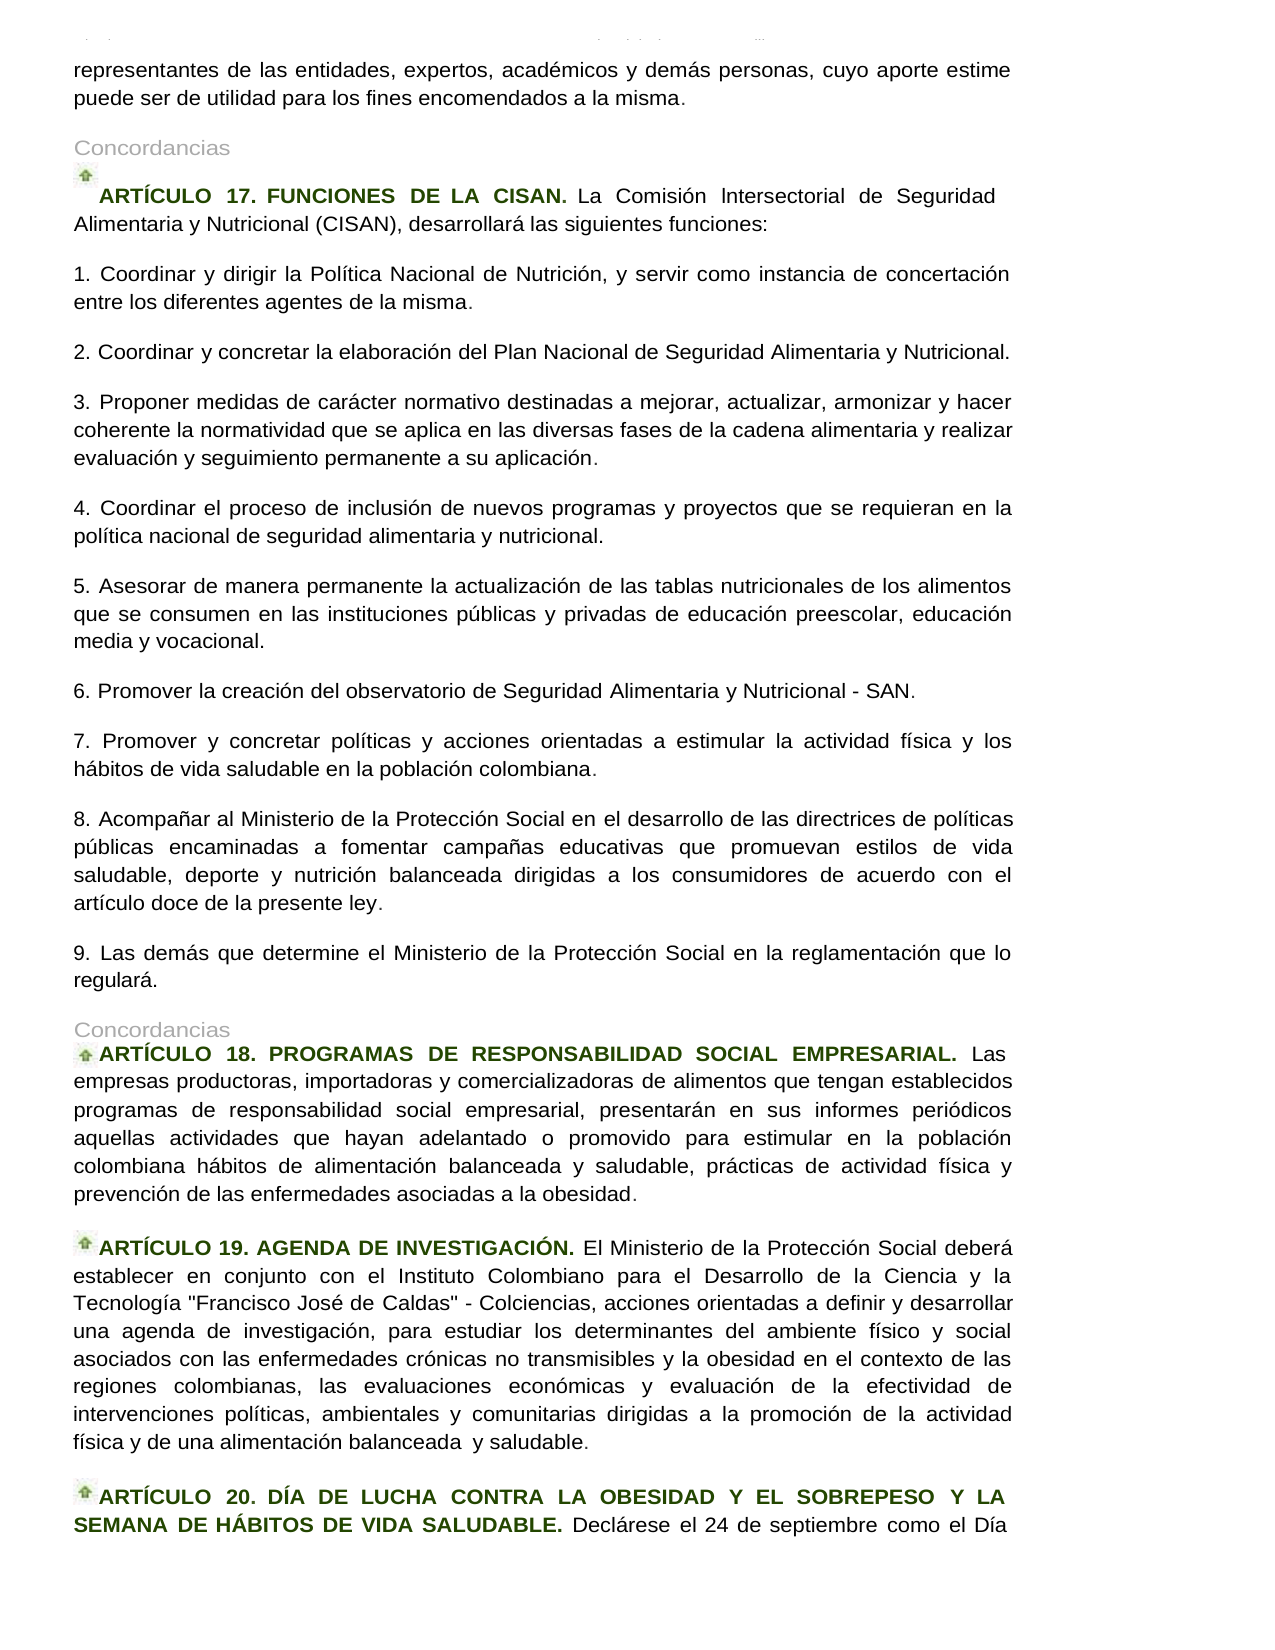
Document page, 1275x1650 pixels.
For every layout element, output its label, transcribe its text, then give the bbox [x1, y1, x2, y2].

picture [73, 162, 99, 188]
list Las demás que determine el Ministerio de la Protección Social en la reglamentación que lo regulará. [73, 940, 1012, 992]
text Concordancias [73, 136, 1096, 159]
picture [73, 1042, 99, 1068]
subtitle ARTÍCULO 18. PROGRAMAS DE RESPONSABILIDAD SOCIAL EMPRESARIAL. Las [99, 1042, 1096, 1066]
list Acompañar al Ministerio de la Protección Social en el desarrollo de las directrices de políticas públicas encaminadas a fomentar campañas educativas que promuevan estilos de vida saludable, deporte y nutrición balanceada dirigidas a los consumidores de acuerdo con el artículo doce de la presente ley. [73, 807, 1014, 915]
text ARTÍCULO 19. AGENDA DE INVESTIGACIÓN. El Ministerio de la Protección Social deberá establecer en conjunto con el Instituto Colombiano para el Desarrollo de la Ciencia y la Tecnología "Francisco José de Caldas" - Colciencias, acciones orientadas a definir y desarrollar una agenda de investigación, para estudiar los determinantes del ambiente físico y social asociados con las enfermedades crónicas no transmisibles y la obesidad en el contexto de las regiones colombianas, las evaluaciones económicas y evaluación de la efectividad de intervenciones políticas, ambientales y comunitarias dirigidas a la promoción de la actividad física y de una alimentación balanceada y saludable. [73, 1230, 1013, 1454]
text representantes de las entidades, expertos, académicos y demás personas, cuyo aporte estime puede ser de utilidad para los fines encomendados a la misma. [73, 58, 1012, 110]
list Coordinar y dirigir la Política Nacional de Nutrición, y servir como instancia de concertación entre los diferentes agentes de la misma. [73, 262, 1012, 314]
text Concordancias [73, 1018, 1096, 1042]
list Promover y concretar políticas y acciones orientadas a estimular la actividad física y los hábitos de vida saludable en la población colombiana. [73, 729, 1013, 781]
list Promover la creación del observatorio de Seguridad Alimentaria y Nutricional - SAN. [73, 679, 1096, 703]
list Proponer medidas de carácter normativo destinadas a mejorar, actualizar, armonizar y hacer coherente la normatividad que se aplica en las diversas fases de la cadena alimentaria y realizar evaluación y seguimiento permanente a su aplicación. [73, 390, 1013, 470]
picture [72, 1230, 99, 1256]
text empresas productoras, importadoras y comercializadoras de alimentos que tengan establecidos programas de responsabilidad social empresarial, presentarán en sus informes periódicos aquellas actividades que hayan adelantado o promovido para estimular en la población colombiana hábitos de alimentación balanceada y saludable, prácticas de actividad física y prevención de las enfermedades asociadas a la obesidad. [73, 1069, 1013, 1205]
list Coordinar el proceso de inclusión de nuevos programas y proyectos que se requieran en la política nacional de seguridad alimentaria y nutricional. [73, 496, 1013, 548]
list Coordinar y concretar la elaboración del Plan Nacional de Seguridad Alimentaria y Nutricional. [73, 339, 1096, 363]
picture [72, 1478, 99, 1505]
text ARTÍCULO 17. FUNCIONES DE LA CISAN. La Comisión lntersectorial de Seguridad Alimentaria y Nutricional (CISAN), desarrollará las siguientes funciones: [74, 184, 1054, 236]
list Asesorar de manera permanente la actualización de las tablas nutricionales de los alimentos que se consumen en las instituciones públicas y privadas de educación preescolar, educación media y vocacional. [73, 574, 1013, 653]
text SEMANA DE HÁBITOS DE VIDA SALUDABLE. Declárese el 24 de septiembre como el Día [73, 1513, 1096, 1537]
subtitle ARTÍCULO 20. DÍA DE LUCHA CONTRA LA OBESIDAD Y EL SOBREPESO Y LA [73, 1479, 1096, 1509]
